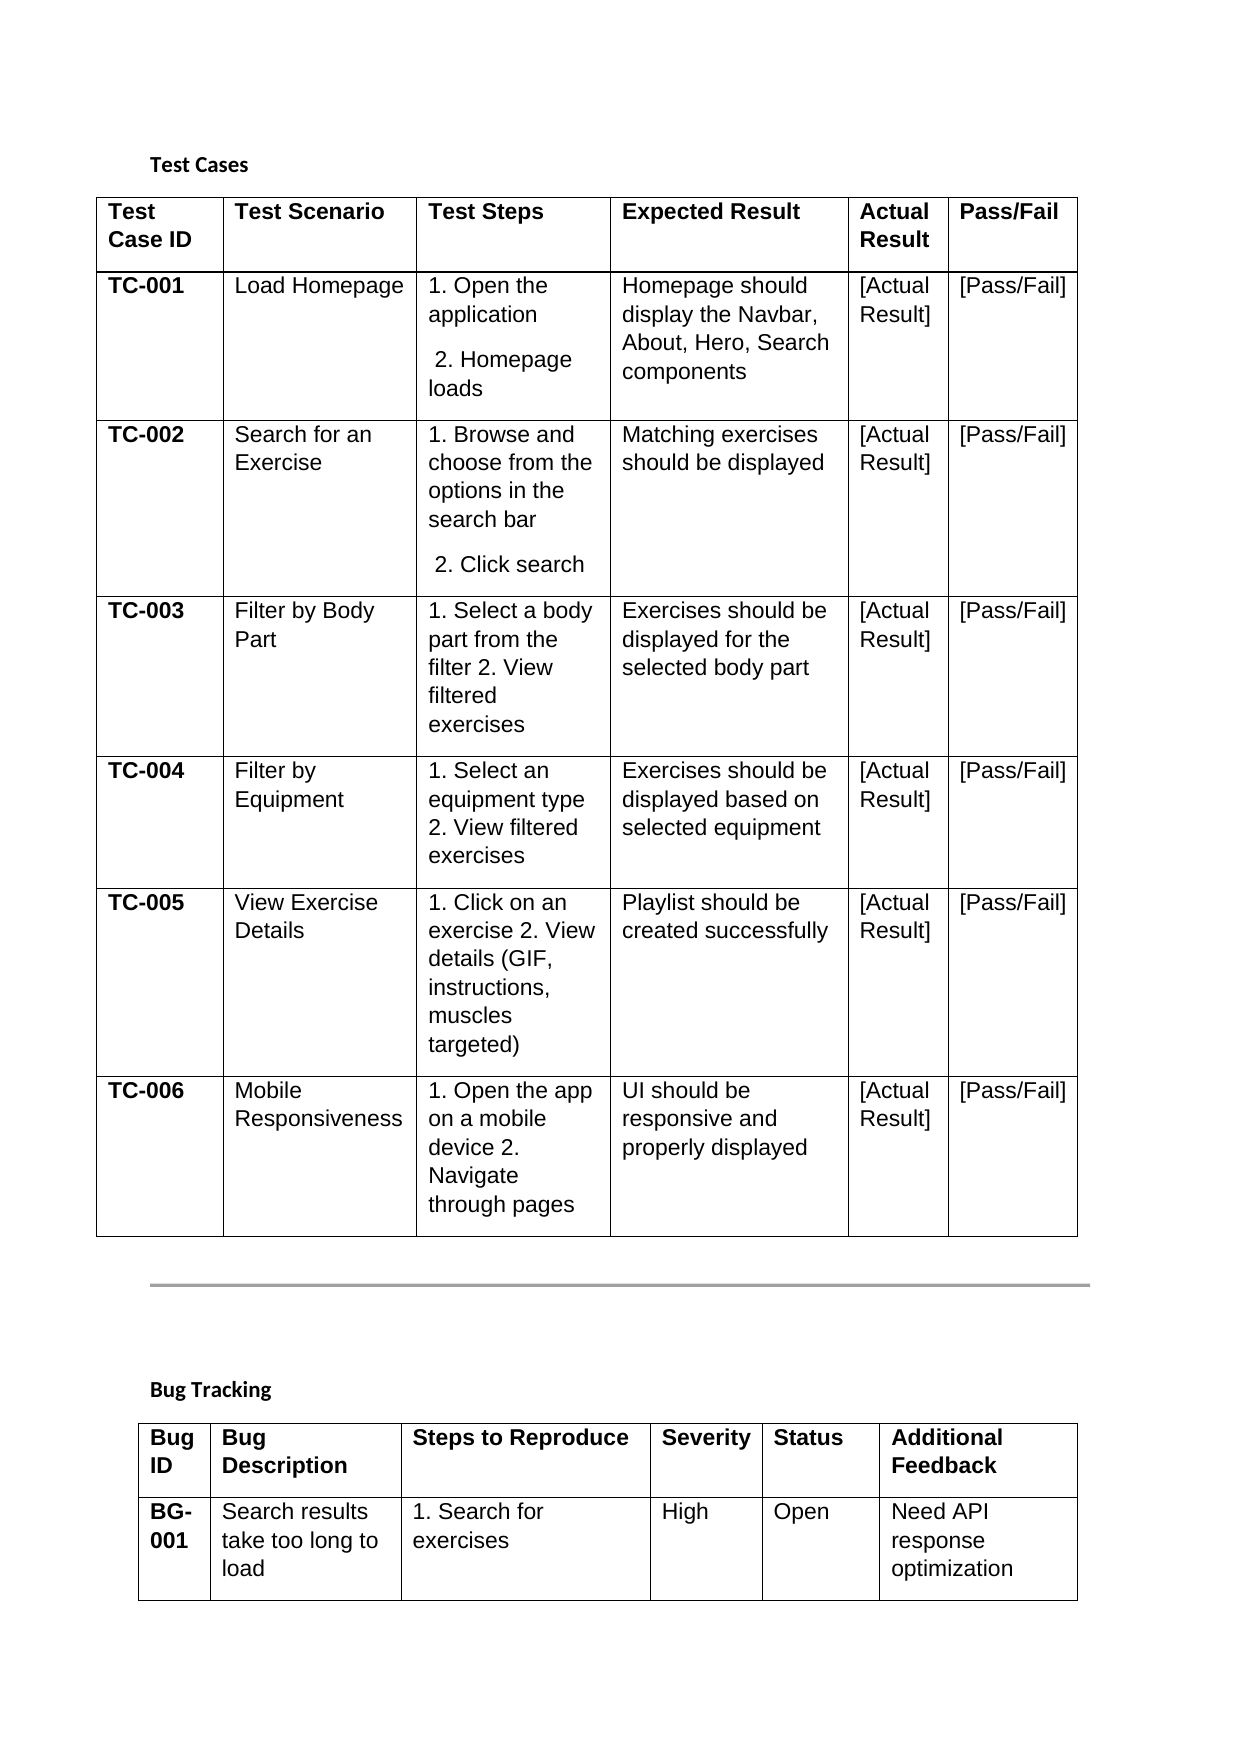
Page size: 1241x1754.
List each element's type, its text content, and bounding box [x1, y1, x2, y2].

table_header Status [763, 1424, 879, 1497]
text Bug Tracking [150, 1376, 1090, 1404]
table_cell Exercises should be displayed for the selected body part [611, 597, 848, 756]
table_cell [Actual Result] [849, 597, 948, 756]
table_cell UI should be responsive and properly displayed [611, 1077, 848, 1236]
text Test Cases [150, 150, 1090, 178]
table_header Actual Result [849, 198, 948, 271]
table_cell High [651, 1498, 762, 1600]
table_cell Matching exercises should be displayed [611, 421, 848, 596]
table_cell TC-001 [97, 273, 223, 419]
table_header Pass/Fail [949, 198, 1077, 271]
table_cell 1. Browse and choose from the options in the search bar 2. Click search [417, 421, 610, 596]
table_cell TC-002 [97, 421, 223, 596]
table_cell Homepage should display the Navbar, About, Hero, Search components [611, 273, 848, 419]
table_cell Load Homepage [224, 273, 416, 419]
table_cell TC-003 [97, 597, 223, 756]
table_cell [Pass/Fail] [949, 273, 1077, 419]
table_header Bug Description [211, 1424, 401, 1497]
table_cell TC-006 [97, 1077, 223, 1236]
table_cell [Pass/Fail] [949, 421, 1077, 596]
table_cell 1. Open the app on a mobile device 2. Navigate through pages [417, 1077, 610, 1236]
table_header Test Scenario [224, 198, 416, 271]
table_cell Exercises should be displayed based on selected equipment [611, 757, 848, 887]
table_header Bug ID [139, 1424, 210, 1497]
table_cell [Actual Result] [849, 889, 948, 1076]
table_cell [Pass/Fail] [949, 757, 1077, 887]
table_cell Playlist should be created successfully [611, 889, 848, 1076]
table_cell [Pass/Fail] [949, 597, 1077, 756]
table_cell [Actual Result] [849, 757, 948, 887]
table_header Steps to Reproduce [402, 1424, 650, 1497]
table_cell TC-005 [97, 889, 223, 1076]
table_header Test Steps [417, 198, 610, 271]
table_cell Open [763, 1498, 879, 1600]
table_cell Filter by Equipment [224, 757, 416, 887]
table_cell [Actual Result] [849, 1077, 948, 1236]
table_cell [Pass/Fail] [949, 889, 1077, 1076]
table_cell Search results take too long to load [211, 1498, 401, 1600]
table_cell [Actual Result] [849, 273, 948, 419]
table_cell Mobile Responsiveness [224, 1077, 416, 1236]
table_header Severity [651, 1424, 762, 1497]
table_cell Search for an Exercise [224, 421, 416, 596]
table_header Additional Feedback [880, 1424, 1077, 1497]
table_cell BG-001 [139, 1498, 210, 1600]
table_cell 1. Search for exercises 2. Observe slow loading [402, 1498, 650, 1600]
table_cell TC-004 [97, 757, 223, 887]
table_cell [Pass/Fail] [949, 1077, 1077, 1236]
table_cell 1. Select an equipment type 2. View filtered exercises [417, 757, 610, 887]
table_header Expected Result [611, 198, 848, 271]
table_cell 1. Select a body part from the filter 2. View filtered exercises [417, 597, 610, 756]
table_cell 1. Open the application 2. Homepage loads [417, 273, 610, 419]
table_cell View Exercise Details [224, 889, 416, 1076]
table_cell Filter by Body Part [224, 597, 416, 756]
table_cell [Actual Result] [849, 421, 948, 596]
table_header Test Case ID [97, 198, 223, 271]
table_cell 1. Click on an exercise 2. View details (GIF, instructions, muscles targeted) [417, 889, 610, 1076]
table_cell Need API response optimization [880, 1498, 1077, 1600]
